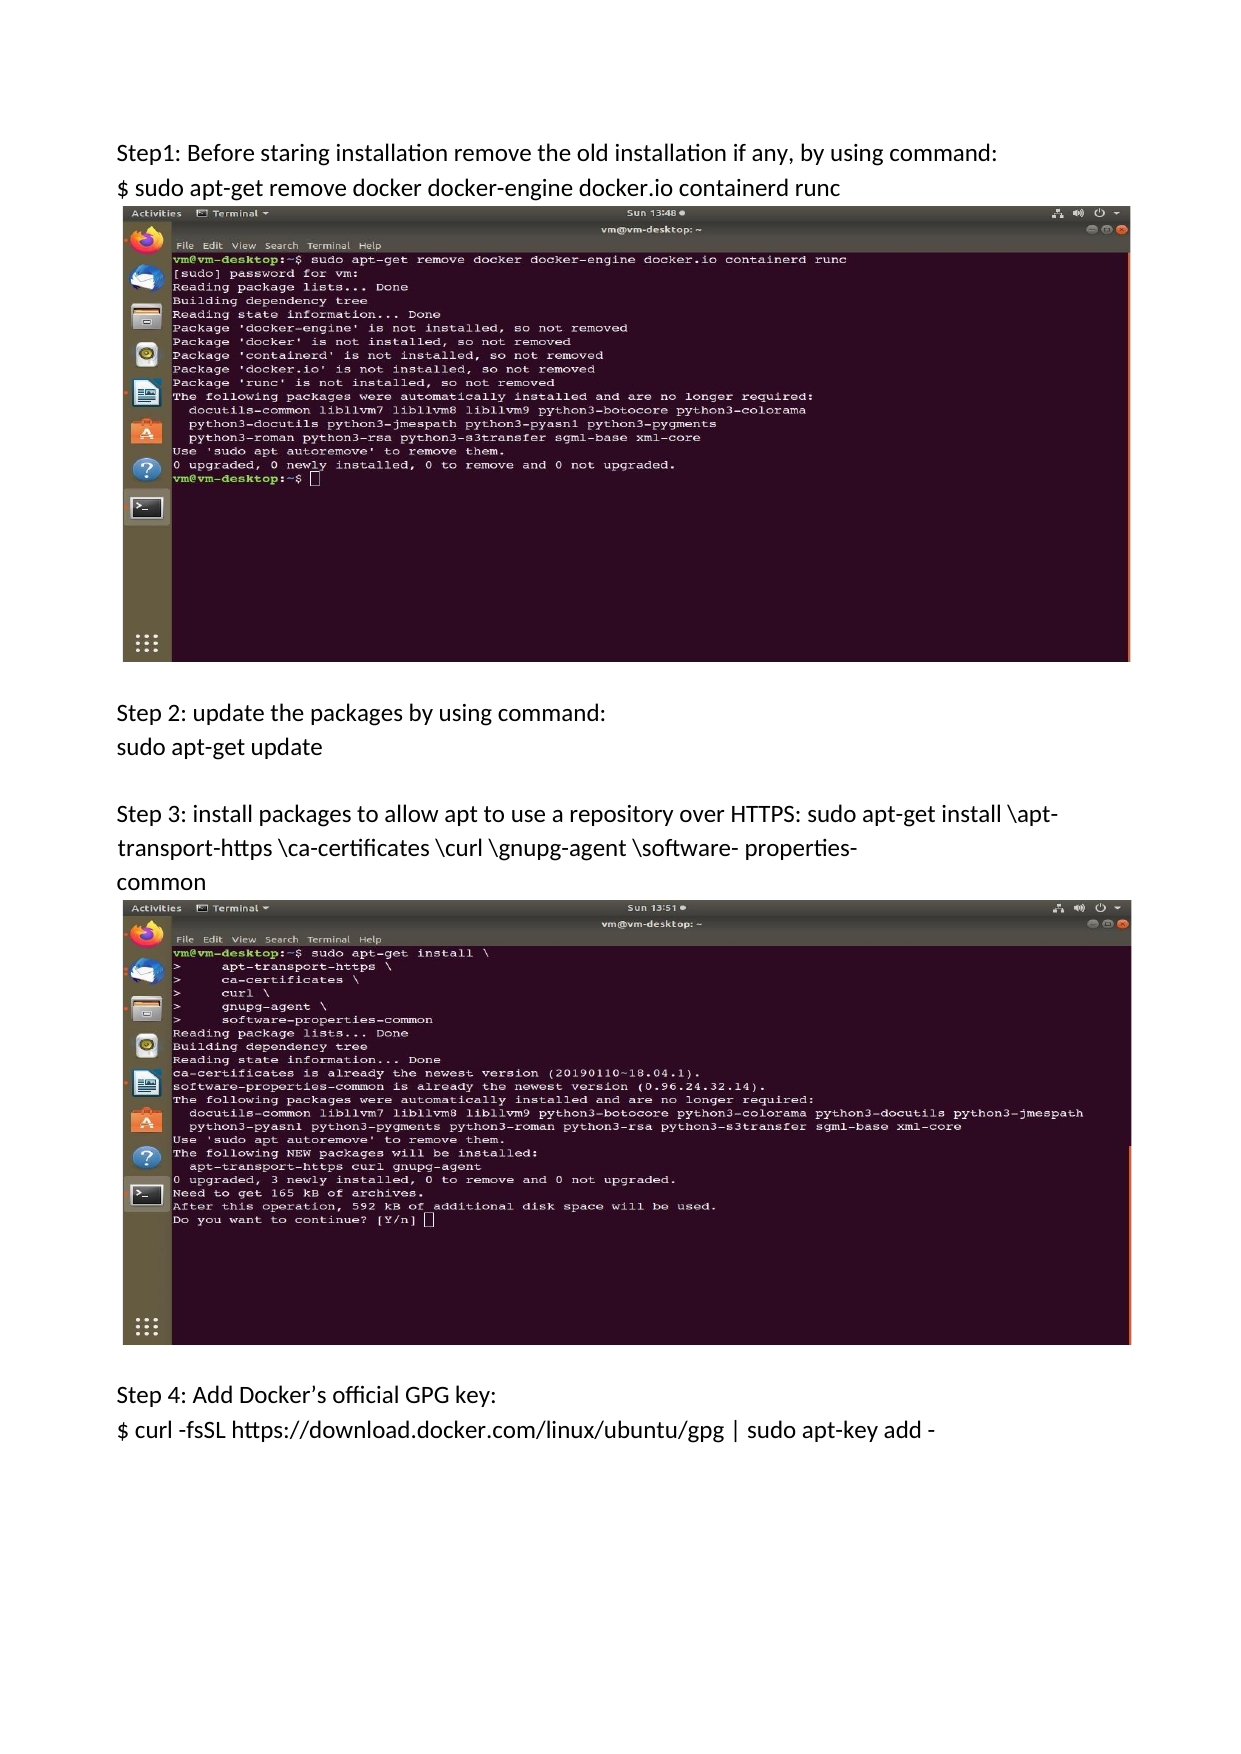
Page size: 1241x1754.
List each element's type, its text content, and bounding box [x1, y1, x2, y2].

text $ sudo apt-get remove docker docker-engine docker.io containerd runc [116, 172, 1130, 202]
text sudo apt-get update [116, 731, 1130, 762]
text Step 2: update the packages by using command: [116, 697, 1130, 727]
text Step1: Before staring installation remove the old installation if any, by using command: [116, 137, 1130, 168]
text common [116, 866, 1130, 897]
text Step 4: Add Docker’s official GPG key: [116, 1379, 1131, 1410]
text $ curl -fsSL https://download.docker.com/linux/ubuntu/gpg | sudo apt-key add - [116, 1414, 1130, 1444]
text Step 3: install packages to allow apt to use a repository over HTTPS: sudo apt-get install \apt-transport-https \ca-certificates \curl \gnupg-agent \software- properties- [116, 798, 1112, 863]
picture [122, 900, 1132, 1345]
picture [122, 206, 1131, 662]
